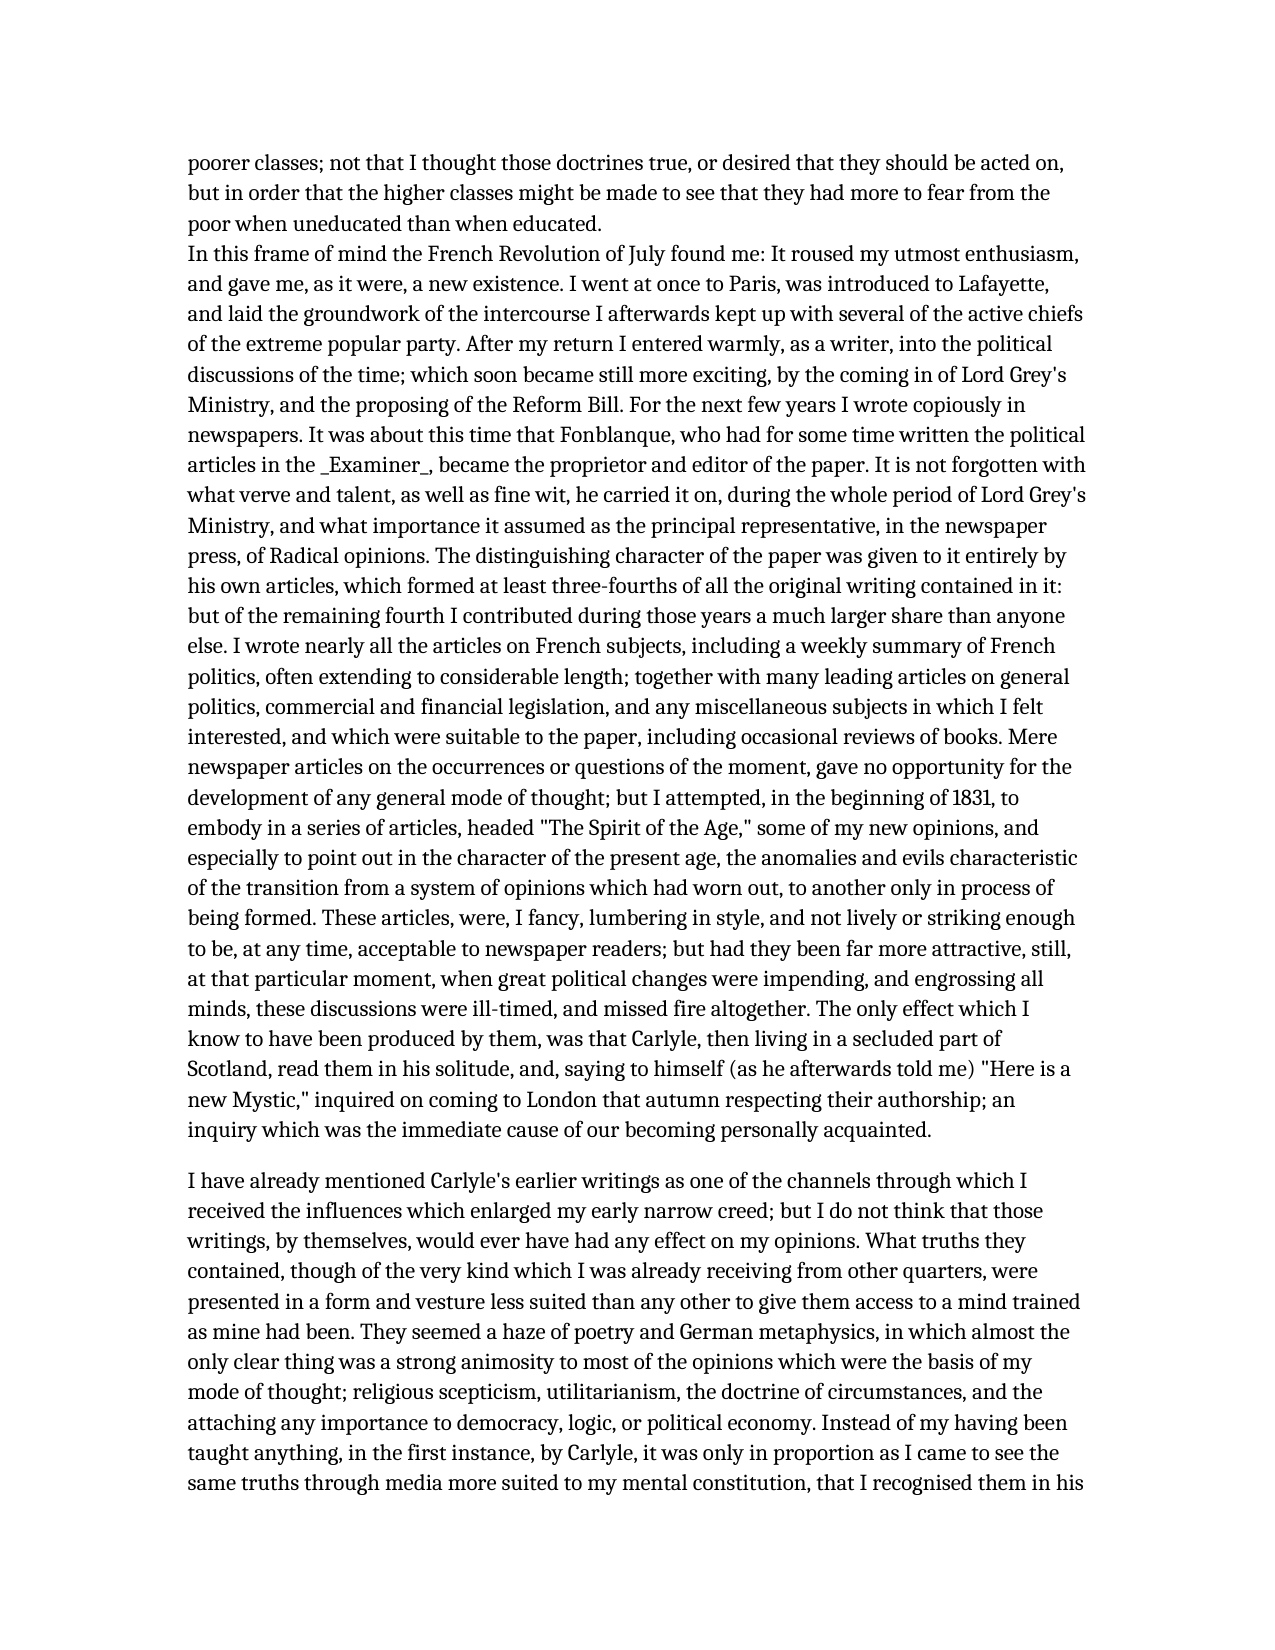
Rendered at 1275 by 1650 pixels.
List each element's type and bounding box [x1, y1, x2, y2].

text [187, 150, 1087, 1143]
text [187, 1168, 1087, 1496]
